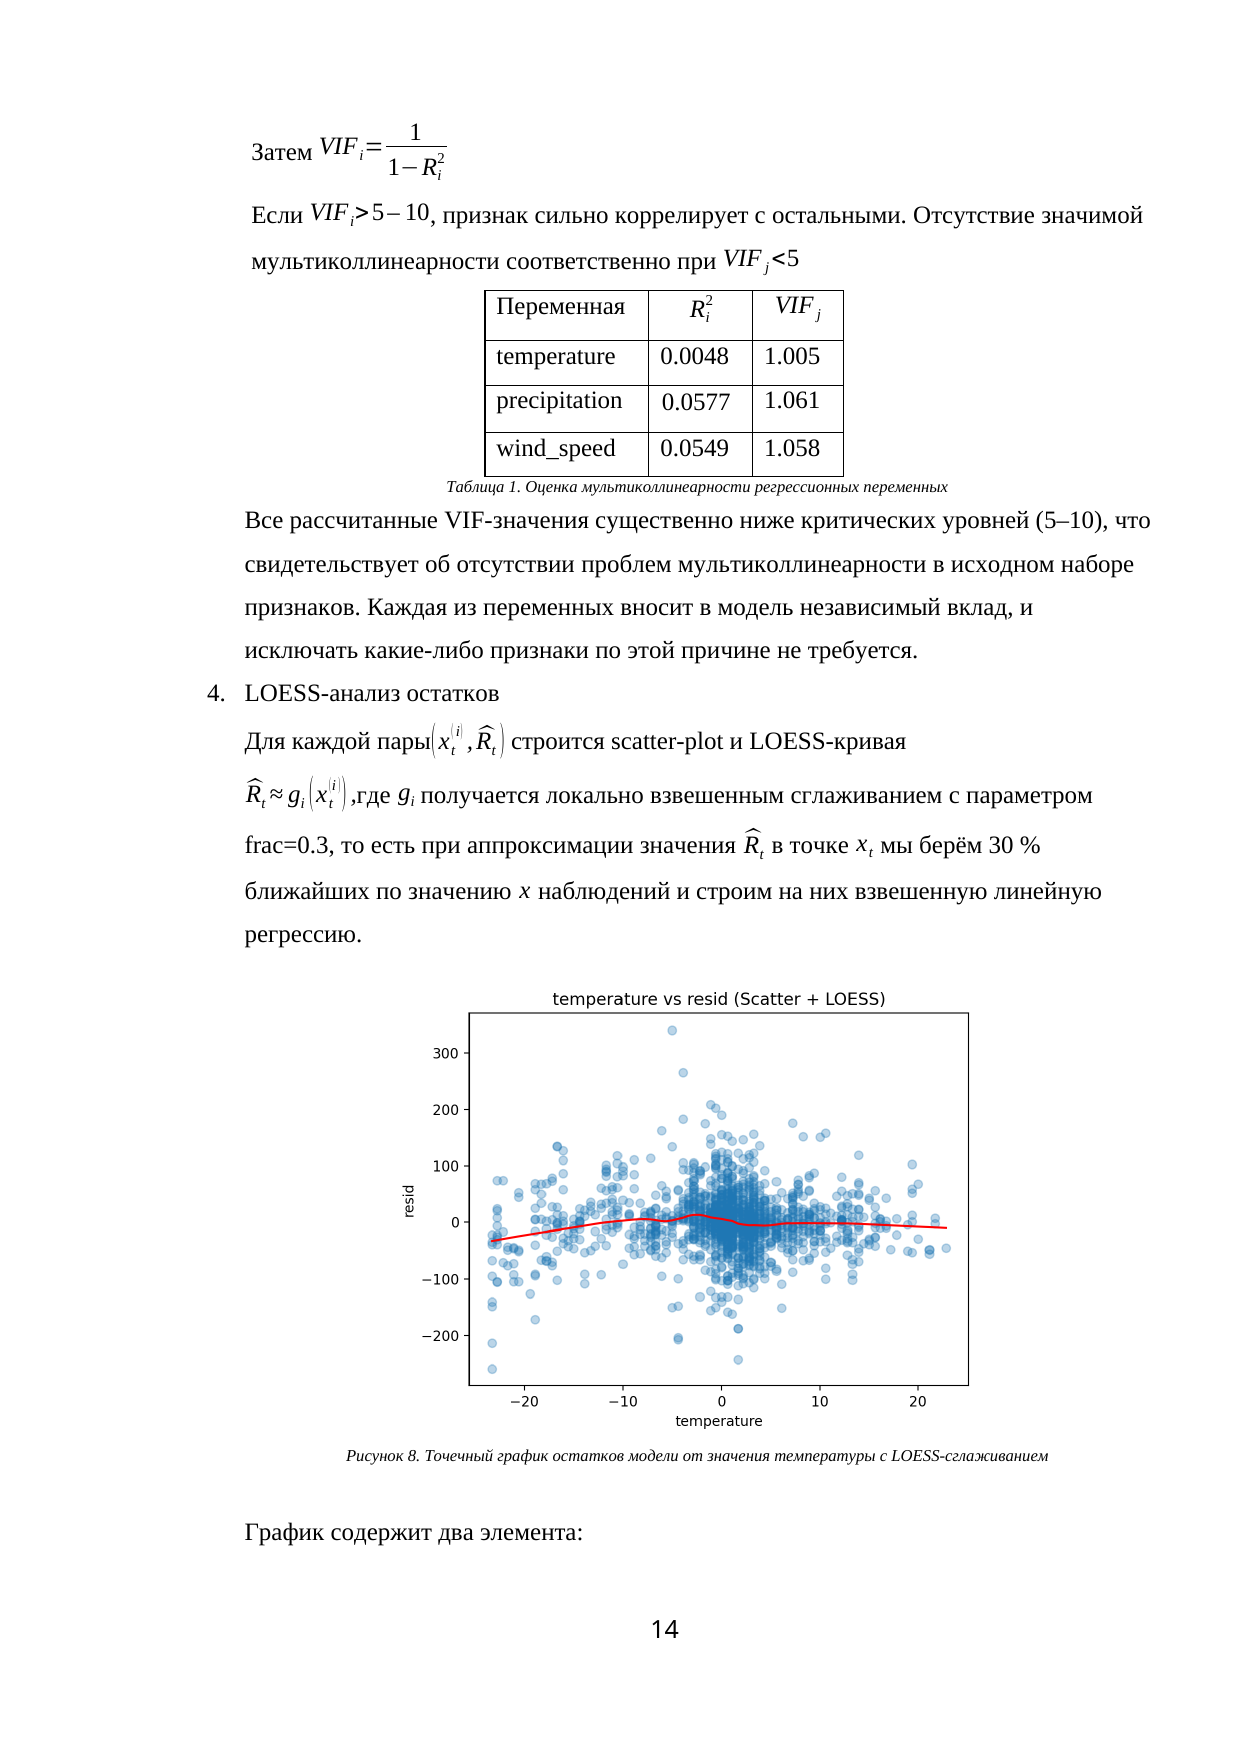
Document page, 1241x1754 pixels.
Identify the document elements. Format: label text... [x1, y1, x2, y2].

table_cell 1.058 [753, 433, 843, 476]
table_cell 0.0048 [649, 341, 752, 384]
text Рисунок 8. Точечный график остатков модели от значения температуры с LOESS-сглаживанием [244, 1445, 1152, 1464]
table_cell 0.0549 [649, 433, 752, 476]
list LOESS-анализ остатков [207, 678, 1152, 707]
table_header [649, 291, 752, 340]
text где получается локально взвешенным сглаживанием с параметром frac=0.3, то есть при аппроксимации значения ​ в точке ​ мы берём 30 % ближайших по значению наблюдений и строим на них взвешенную линейную регрессию. [244, 774, 1152, 948]
text Все рассчитанные VIF-значения существенно ниже критических уровней (5–10), что свидетельствует об отсутствии проблем мультиколлинеарности в исходном наборе признаков. Каждая из переменных вносит в модель независимый вклад, и исключать какие-либо признаки по этой причине не требуется. [244, 506, 1152, 664]
table_cell wind_speed [486, 433, 648, 476]
text Затем [177, 118, 1152, 184]
text График содержит два элемента: [244, 1517, 1152, 1546]
text Таблица 1. Оценка мультиколлинеарности регрессионных переменных [244, 477, 1152, 496]
table_cell 1.005 [753, 341, 843, 384]
table_header Переменная [486, 291, 648, 340]
table_cell [649, 386, 752, 432]
table_cell 1.061 [753, 386, 843, 432]
table_cell temperature [486, 341, 648, 384]
picture [393, 962, 1003, 1431]
table_header [753, 291, 843, 340]
table_cell precipitation [486, 386, 648, 432]
text Для каждой пары строится scatter-plot и LOESS-кривая [244, 721, 1152, 760]
text Если , признак сильно коррелирует с остальными. Отсутствие значимой мультиколлинеарности соответственно при [251, 199, 1152, 276]
